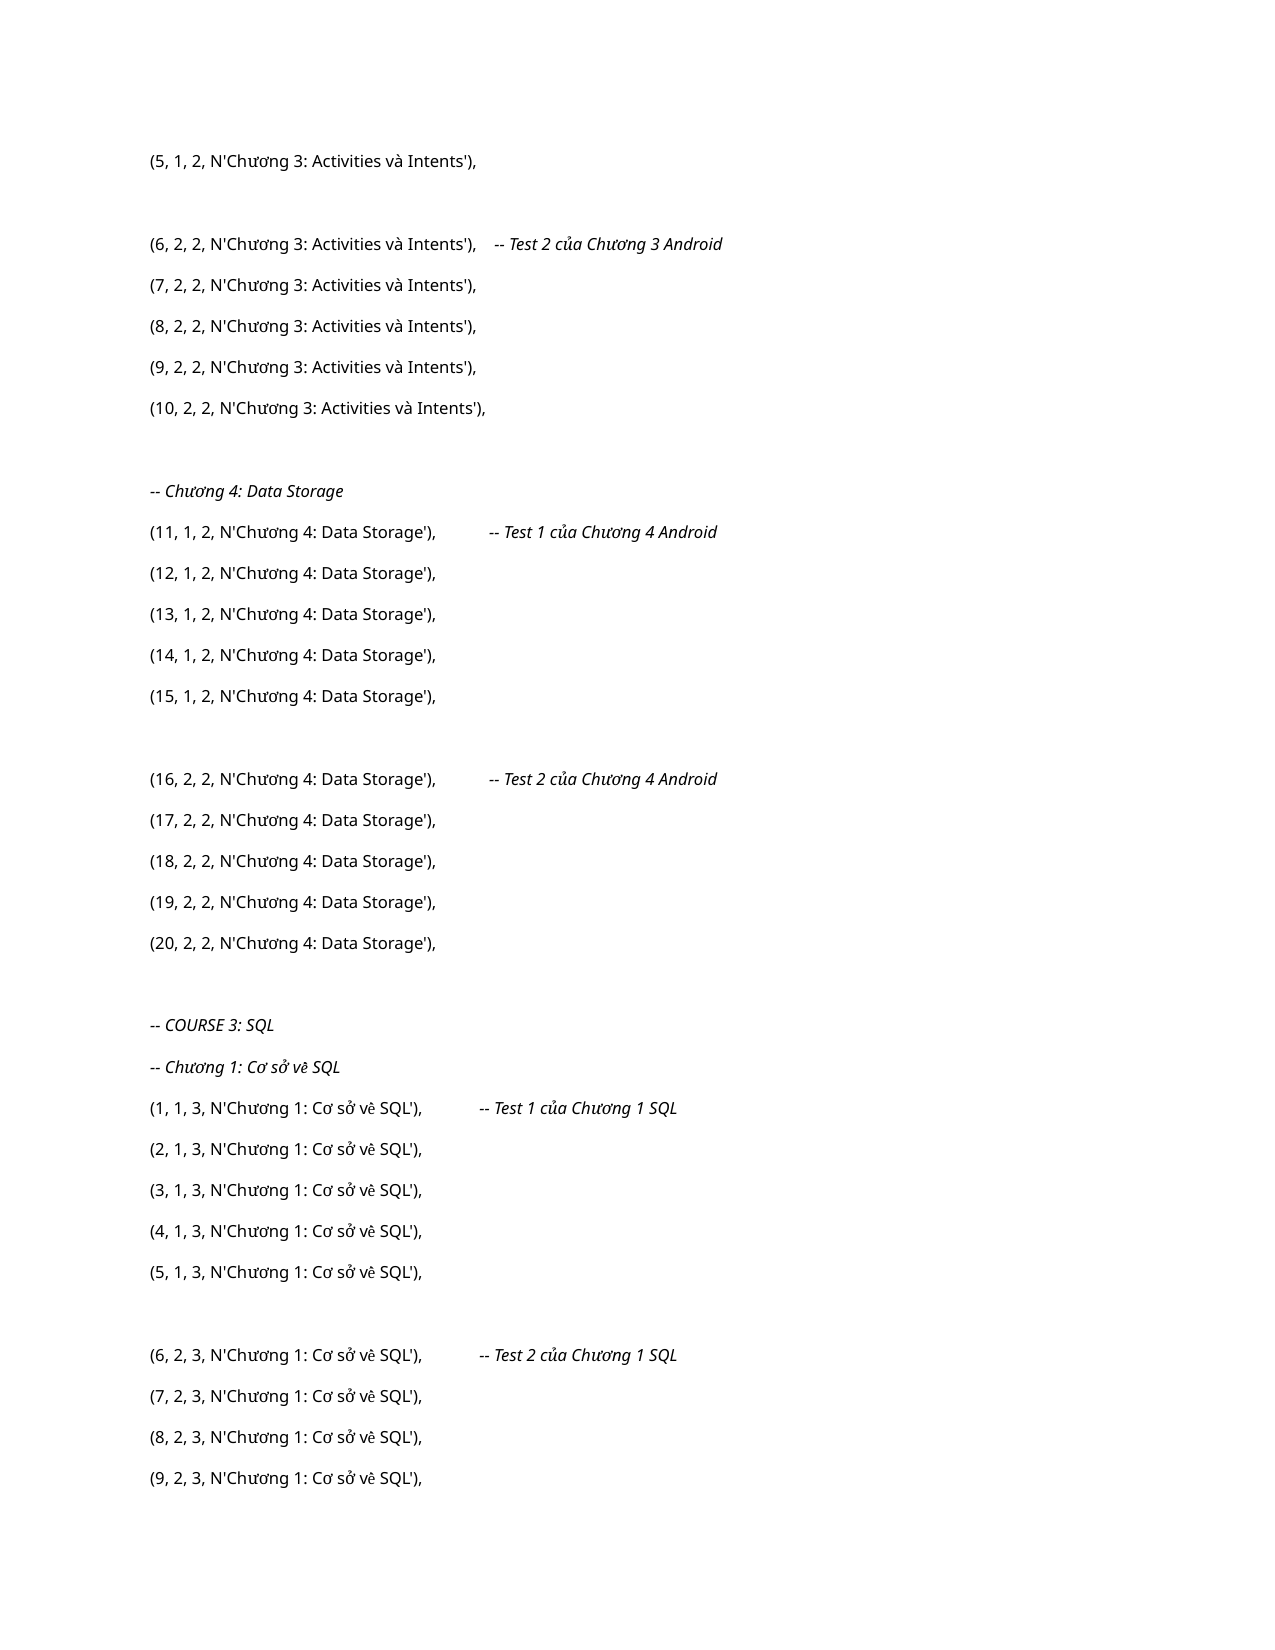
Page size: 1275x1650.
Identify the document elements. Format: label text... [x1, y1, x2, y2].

text (7, 2, 3, N'Chương 1: Cơ sở về SQL'), [150, 1384, 1125, 1407]
text (20, 2, 2, N'Chương 4: Data Storage'), [150, 932, 1125, 954]
text -- COURSE 3: SQL [150, 1014, 1125, 1037]
text (14, 1, 2, N'Chương 4: Data Storage'), [150, 644, 1125, 666]
text (4, 1, 3, N'Chương 1: Cơ sở về SQL'), [150, 1220, 1125, 1242]
text (2, 1, 3, N'Chương 1: Cơ sở về SQL'), [150, 1137, 1125, 1160]
text (17, 2, 2, N'Chương 4: Data Storage'), [150, 808, 1125, 831]
text -- Chương 4: Data Storage [150, 479, 1125, 502]
text (5, 1, 3, N'Chương 1: Cơ sở về SQL'), [150, 1261, 1125, 1284]
text (1, 1, 3, N'Chương 1: Cơ sở về SQL'), -- Test 1 của Chương 1 SQL [150, 1096, 1125, 1119]
text (11, 1, 2, N'Chương 4: Data Storage'), -- Test 1 của Chương 4 Android [150, 520, 1125, 543]
text (6, 2, 2, N'Chương 3: Activities và Intents'), -- Test 2 của Chương 3 Android [150, 232, 1125, 255]
text (7, 2, 2, N'Chương 3: Activities và Intents'), [150, 273, 1125, 296]
text -- Chương 1: Cơ sở về SQL [150, 1055, 1125, 1078]
text (9, 2, 3, N'Chương 1: Cơ sở về SQL'), [150, 1467, 1125, 1489]
text (3, 1, 3, N'Chương 1: Cơ sở về SQL'), [150, 1179, 1125, 1201]
text (5, 1, 2, N'Chương 3: Activities và Intents'), [150, 150, 1125, 173]
text (8, 2, 3, N'Chương 1: Cơ sở về SQL'), [150, 1426, 1125, 1448]
text (10, 2, 2, N'Chương 3: Activities và Intents'), [150, 397, 1125, 419]
text (12, 1, 2, N'Chương 4: Data Storage'), [150, 561, 1125, 584]
text (6, 2, 3, N'Chương 1: Cơ sở về SQL'), -- Test 2 của Chương 1 SQL [150, 1343, 1125, 1366]
text (9, 2, 2, N'Chương 3: Activities và Intents'), [150, 356, 1125, 378]
text (13, 1, 2, N'Chương 4: Data Storage'), [150, 603, 1125, 625]
text (19, 2, 2, N'Chương 4: Data Storage'), [150, 891, 1125, 913]
text (18, 2, 2, N'Chương 4: Data Storage'), [150, 849, 1125, 872]
text (16, 2, 2, N'Chương 4: Data Storage'), -- Test 2 của Chương 4 Android [150, 767, 1125, 790]
text (8, 2, 2, N'Chương 3: Activities và Intents'), [150, 314, 1125, 337]
text (15, 1, 2, N'Chương 4: Data Storage'), [150, 685, 1125, 708]
